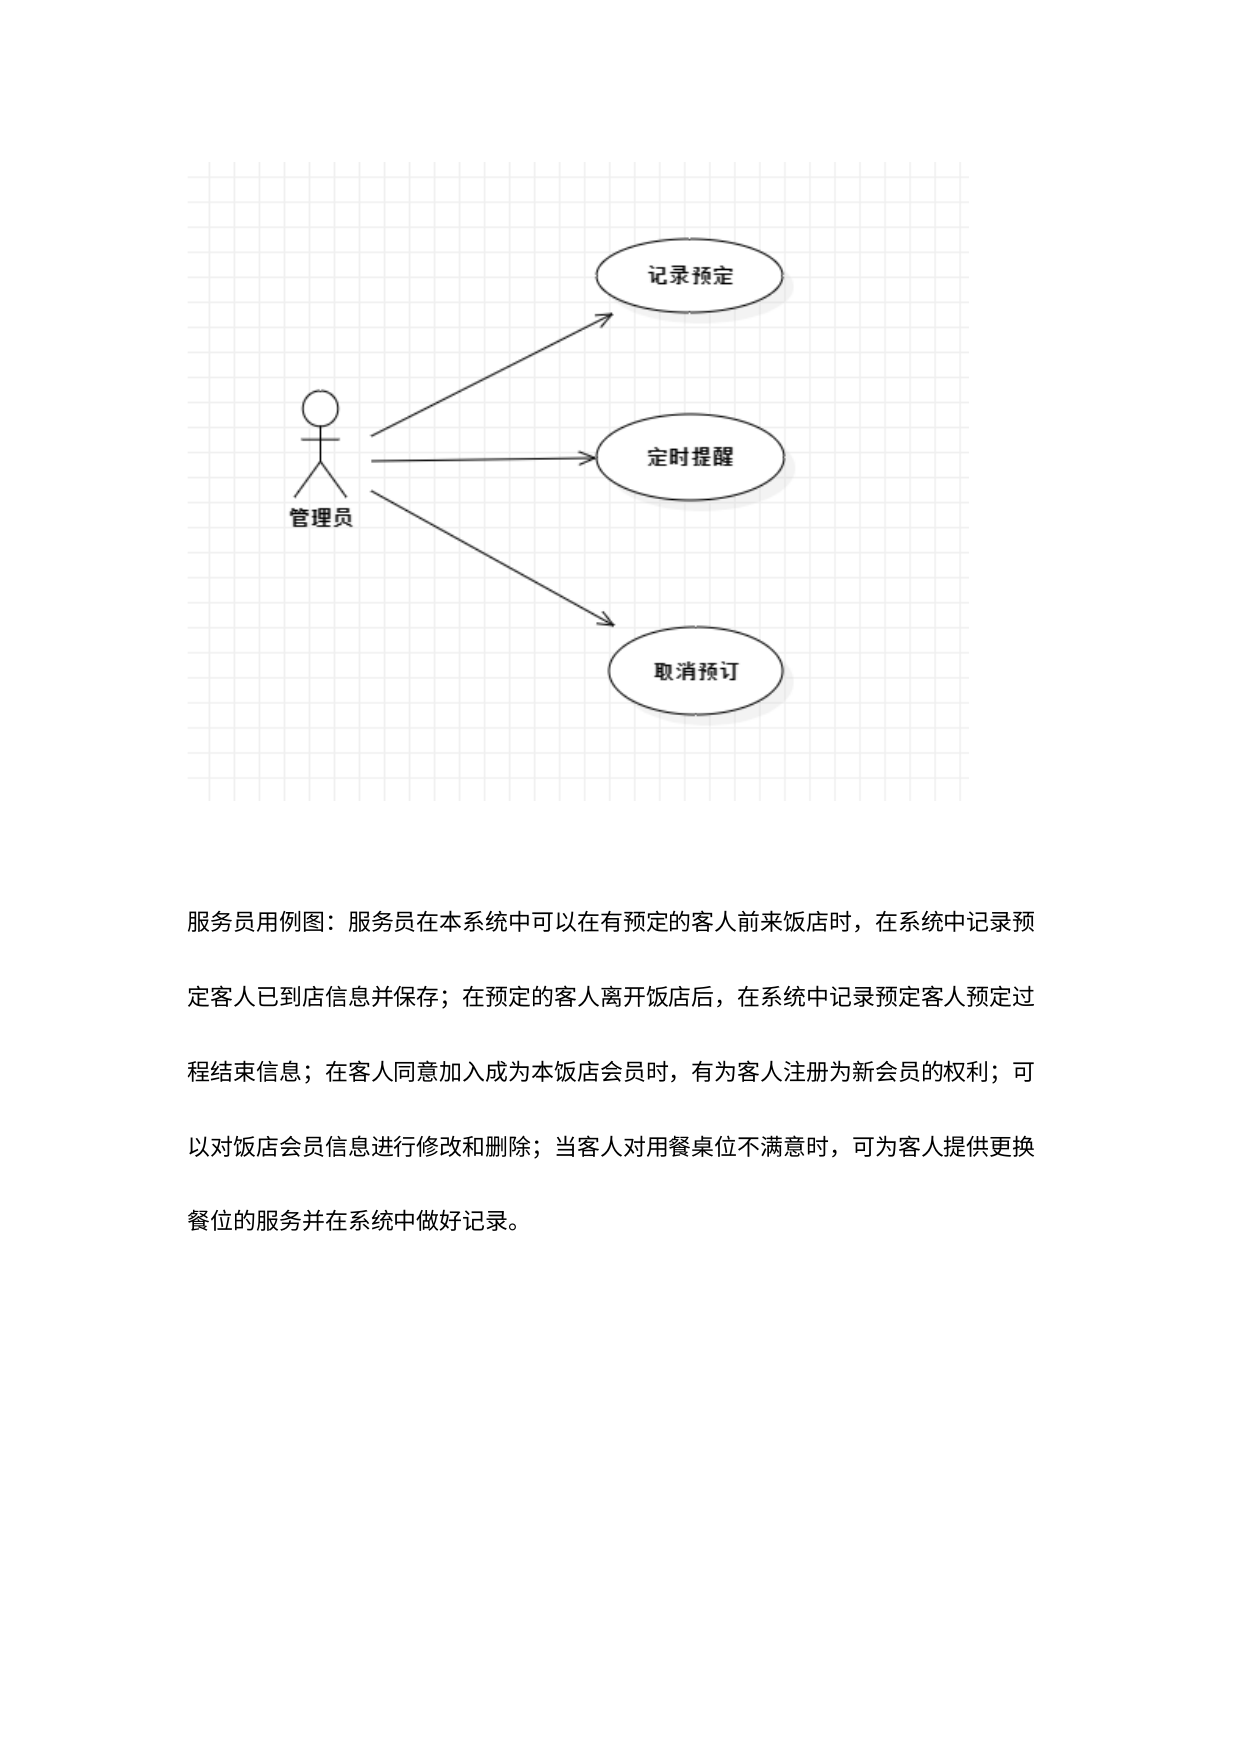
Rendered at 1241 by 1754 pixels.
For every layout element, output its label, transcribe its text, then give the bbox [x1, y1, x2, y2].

text 服务员用例图：服务员在本系统中可以在有预定的客人前来饭店时，在系统中记录预定客人已到店信息并保存；在预定的客人离开饭店后，在系统中记录预定客人预定过程结束信息；在客人同意加入成为本饭店会员时，有为客人注册为新会员的权利；可以对饭店会员信息进行修改和删除；当客人对用餐桌位不满意时，可为客人提供更换餐位的服务并在系统中做好记录。 [187, 888, 1053, 1252]
picture [187, 162, 969, 801]
